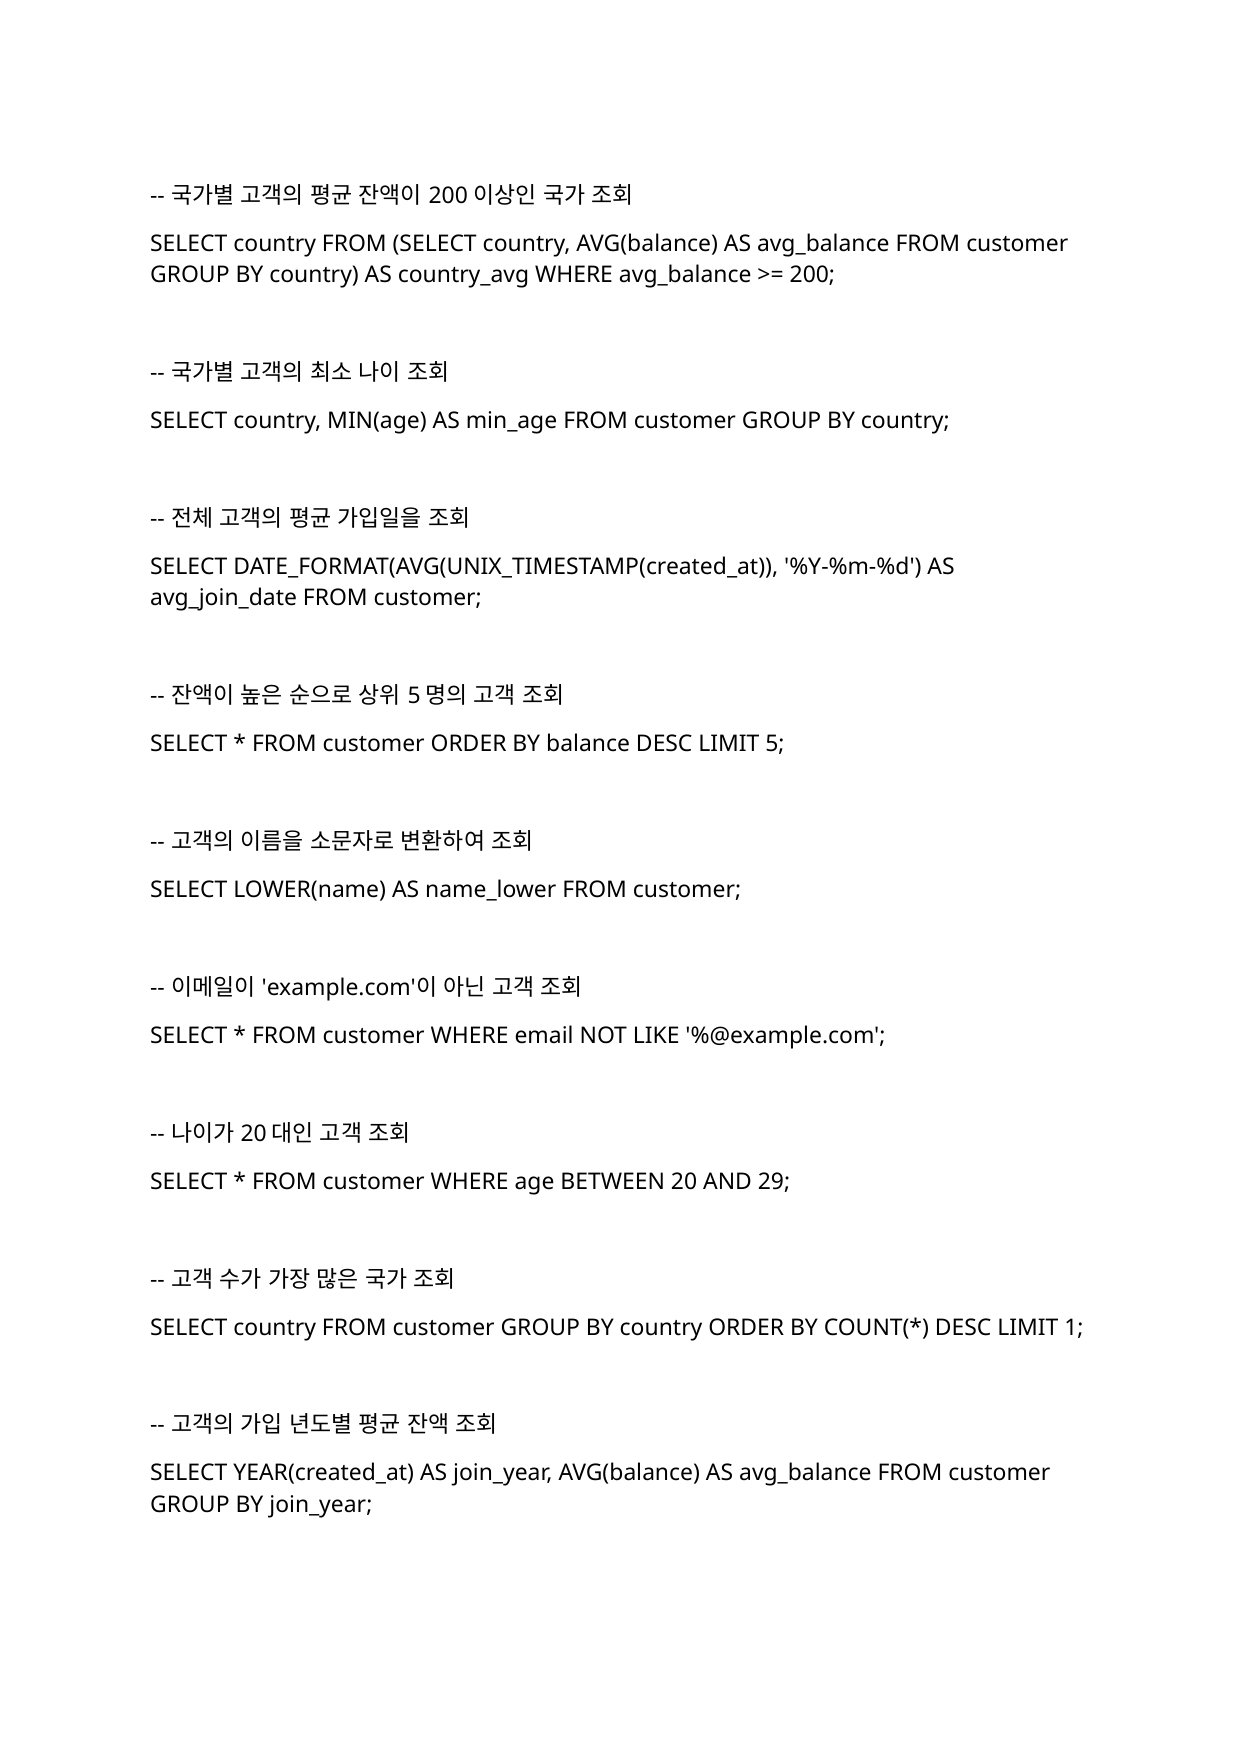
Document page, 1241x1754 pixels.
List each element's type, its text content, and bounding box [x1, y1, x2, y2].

text -- 나이가 20대인 고객 조회 [150, 1115, 1090, 1148]
text -- 고객의 가입 년도별 평균 잔액 조회 [150, 1406, 1090, 1440]
text SELECT * FROM customer ORDER BY balance DESC LIMIT 5; [150, 727, 1090, 758]
text -- 전체 고객의 평균 가입일을 조회 [150, 500, 1090, 533]
text SELECT LOWER(name) AS name_lower FROM customer; [150, 873, 1090, 904]
text -- 고객의 이름을 소문자로 변환하여 조회 [150, 823, 1090, 856]
text -- 이메일이 'example.com'이 아닌 고객 조회 [150, 969, 1090, 1002]
text SELECT * FROM customer WHERE age BETWEEN 20 AND 29; [150, 1165, 1090, 1196]
text SELECT country FROM (SELECT country, AVG(balance) AS avg_balance FROM customer GROUP BY country) AS country_avg WHERE avg_balance >= 200; [150, 227, 1090, 290]
text SELECT country, MIN(age) AS min_age FROM customer GROUP BY country; [150, 404, 1090, 436]
text SELECT YEAR(created_at) AS join_year, AVG(balance) AS avg_balance FROM customer GROUP BY join_year; [150, 1456, 1090, 1519]
text -- 국가별 고객의 최소 나이 조회 [150, 354, 1090, 388]
text SELECT country FROM customer GROUP BY country ORDER BY COUNT(*) DESC LIMIT 1; [150, 1311, 1090, 1342]
text SELECT * FROM customer WHERE email NOT LIKE '%@example.com'; [150, 1019, 1090, 1050]
text -- 고객 수가 가장 많은 국가 조회 [150, 1261, 1090, 1294]
text -- 국가별 고객의 평균 잔액이 200 이상인 국가 조회 [150, 177, 1090, 211]
text -- 잔액이 높은 순으로 상위 5명의 고객 조회 [150, 677, 1090, 711]
text SELECT DATE_FORMAT(AVG(UNIX_TIMESTAMP(created_at)), '%Y-%m-%d') AS avg_join_date FROM customer; [150, 550, 1090, 613]
